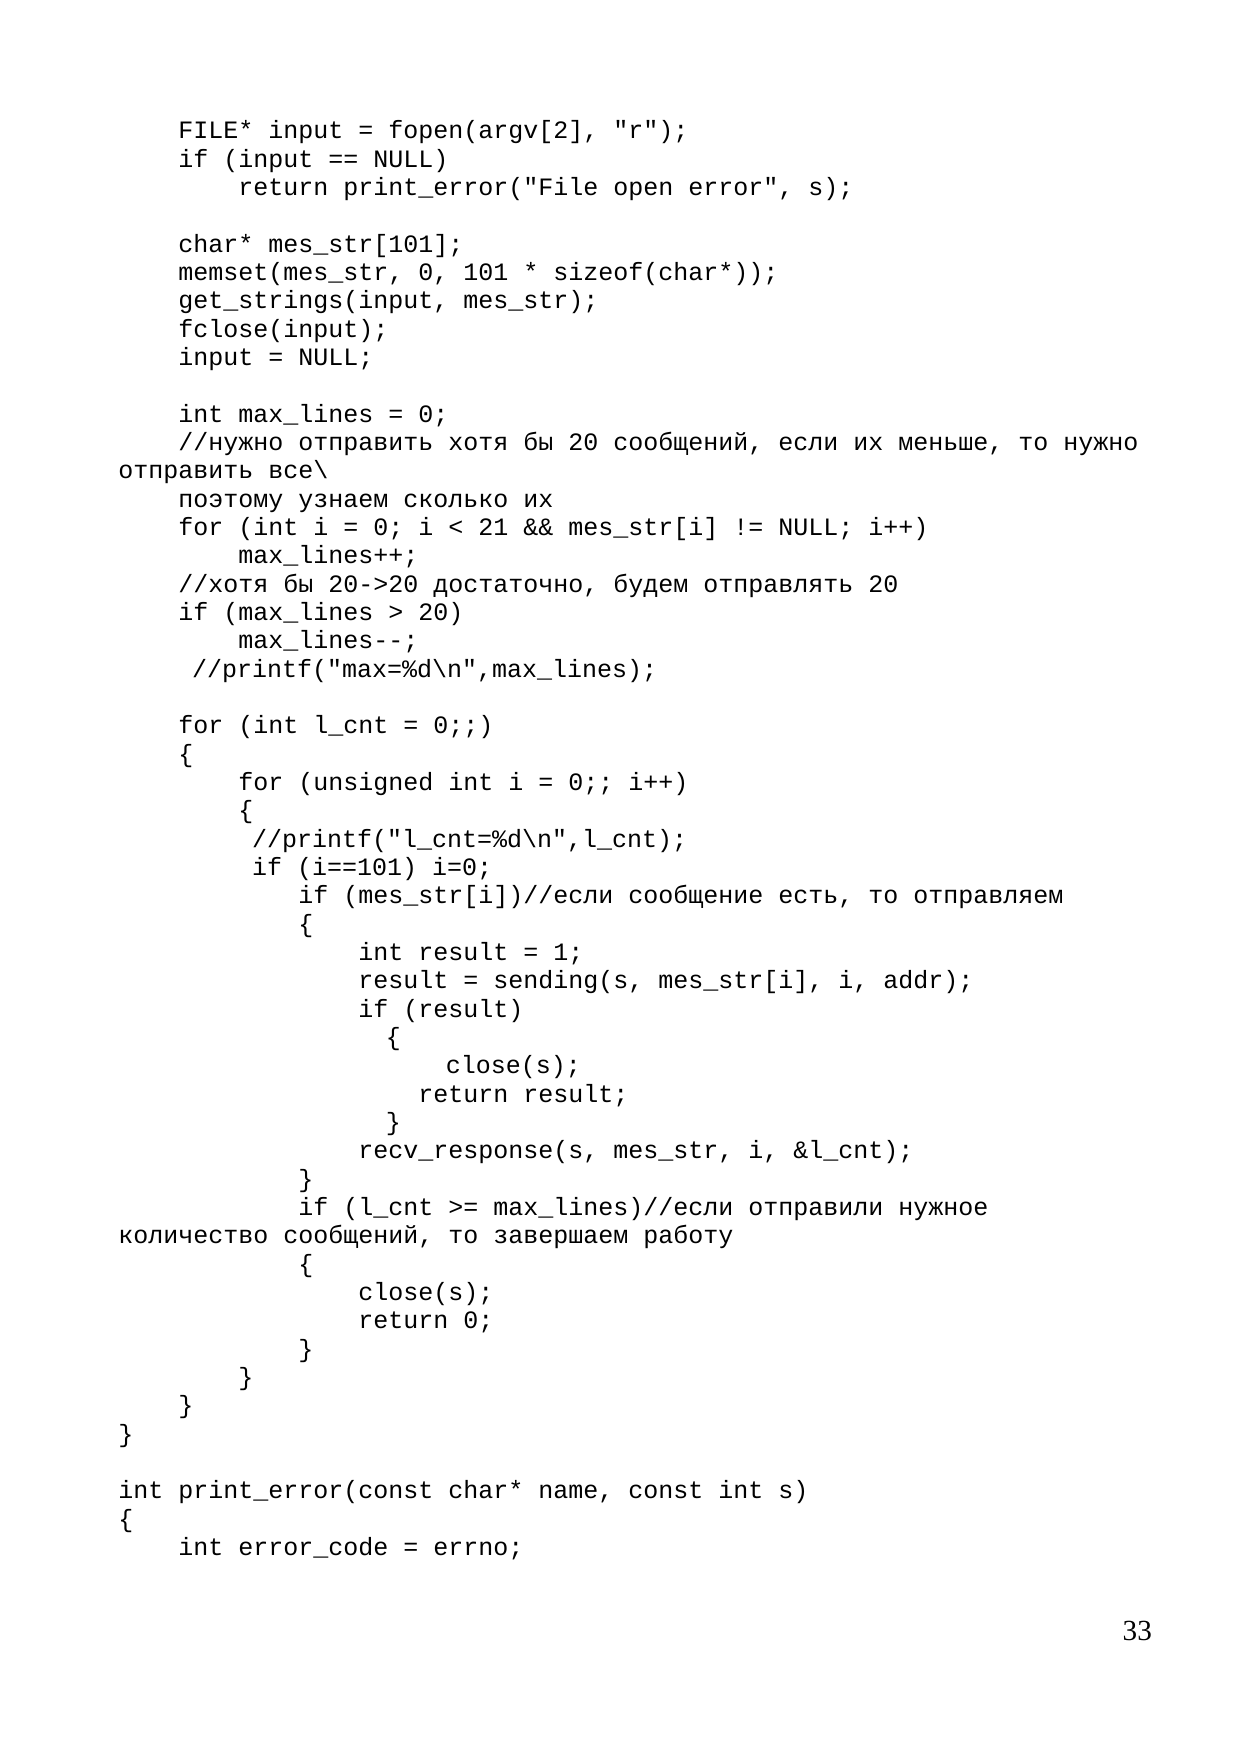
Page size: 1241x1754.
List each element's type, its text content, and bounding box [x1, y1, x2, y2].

text if (max_lines > 20) [118, 600, 1152, 628]
text { [118, 798, 1152, 826]
text recv_response(s, mes_str, i, &l_cnt); [118, 1138, 1152, 1166]
text } [118, 1336, 1152, 1365]
text max_lines--; [118, 628, 1152, 656]
text return result; [118, 1081, 1152, 1110]
text for (unsigned int i = 0;; i++) [118, 770, 1152, 798]
text close(s); [118, 1280, 1152, 1308]
text поэтому узнаем сколько их [118, 486, 1152, 515]
text //printf("l_cnt=%d\n",l_cnt); [118, 826, 1152, 855]
text get_strings(input, mes_str); [118, 288, 1152, 316]
text return print_error("File open error", s); [118, 175, 1152, 203]
text } [118, 1393, 1152, 1421]
text } [118, 1365, 1152, 1393]
text if (result) [118, 996, 1152, 1025]
text result = sending(s, mes_str[i], i, addr); [118, 968, 1152, 996]
text //нужно отправить хотя бы 20 сообщений, если их меньше, то нужно отправить все\ [118, 430, 1152, 486]
text return 0; [118, 1308, 1152, 1336]
text } [118, 1166, 1152, 1195]
text if (l_cnt >= max_lines)//если отправили нужное количество сообщений, то завершаем работу [118, 1195, 1152, 1251]
text if (input == NULL) [118, 146, 1152, 175]
text //printf("max=%d\n",max_lines); [118, 656, 1152, 685]
text } [118, 1110, 1152, 1138]
text { [118, 1251, 1152, 1280]
text int max_lines = 0; [118, 401, 1152, 430]
text if (i==101) i=0; [118, 855, 1152, 883]
text close(s); [118, 1053, 1152, 1081]
text int error_code = errno; [118, 1535, 1152, 1563]
text { [118, 1025, 1152, 1053]
text memset(mes_str, 0, 101 * sizeof(char*)); [118, 260, 1152, 288]
text { [118, 741, 1152, 770]
text max_lines++; [118, 543, 1152, 571]
text for (int i = 0; i < 21 && mes_str[i] != NULL; i++) [118, 515, 1152, 543]
text int result = 1; [118, 940, 1152, 968]
text int print_error(const char* name, const int s) [118, 1478, 1152, 1506]
text char* mes_str[101]; [118, 231, 1152, 260]
text FILE* input = fopen(argv[2], "r"); [118, 118, 1152, 146]
text if (mes_str[i])//если сообщение есть, то отправляем [118, 883, 1152, 911]
text { [118, 1506, 1152, 1535]
text //хотя бы 20->20 достаточно, будем отправлять 20 [118, 571, 1152, 600]
text for (int l_cnt = 0;;) [118, 713, 1152, 741]
text { [118, 911, 1152, 940]
text } [118, 1421, 1152, 1450]
text input = NULL; [118, 345, 1152, 373]
text fclose(input); [118, 316, 1152, 345]
